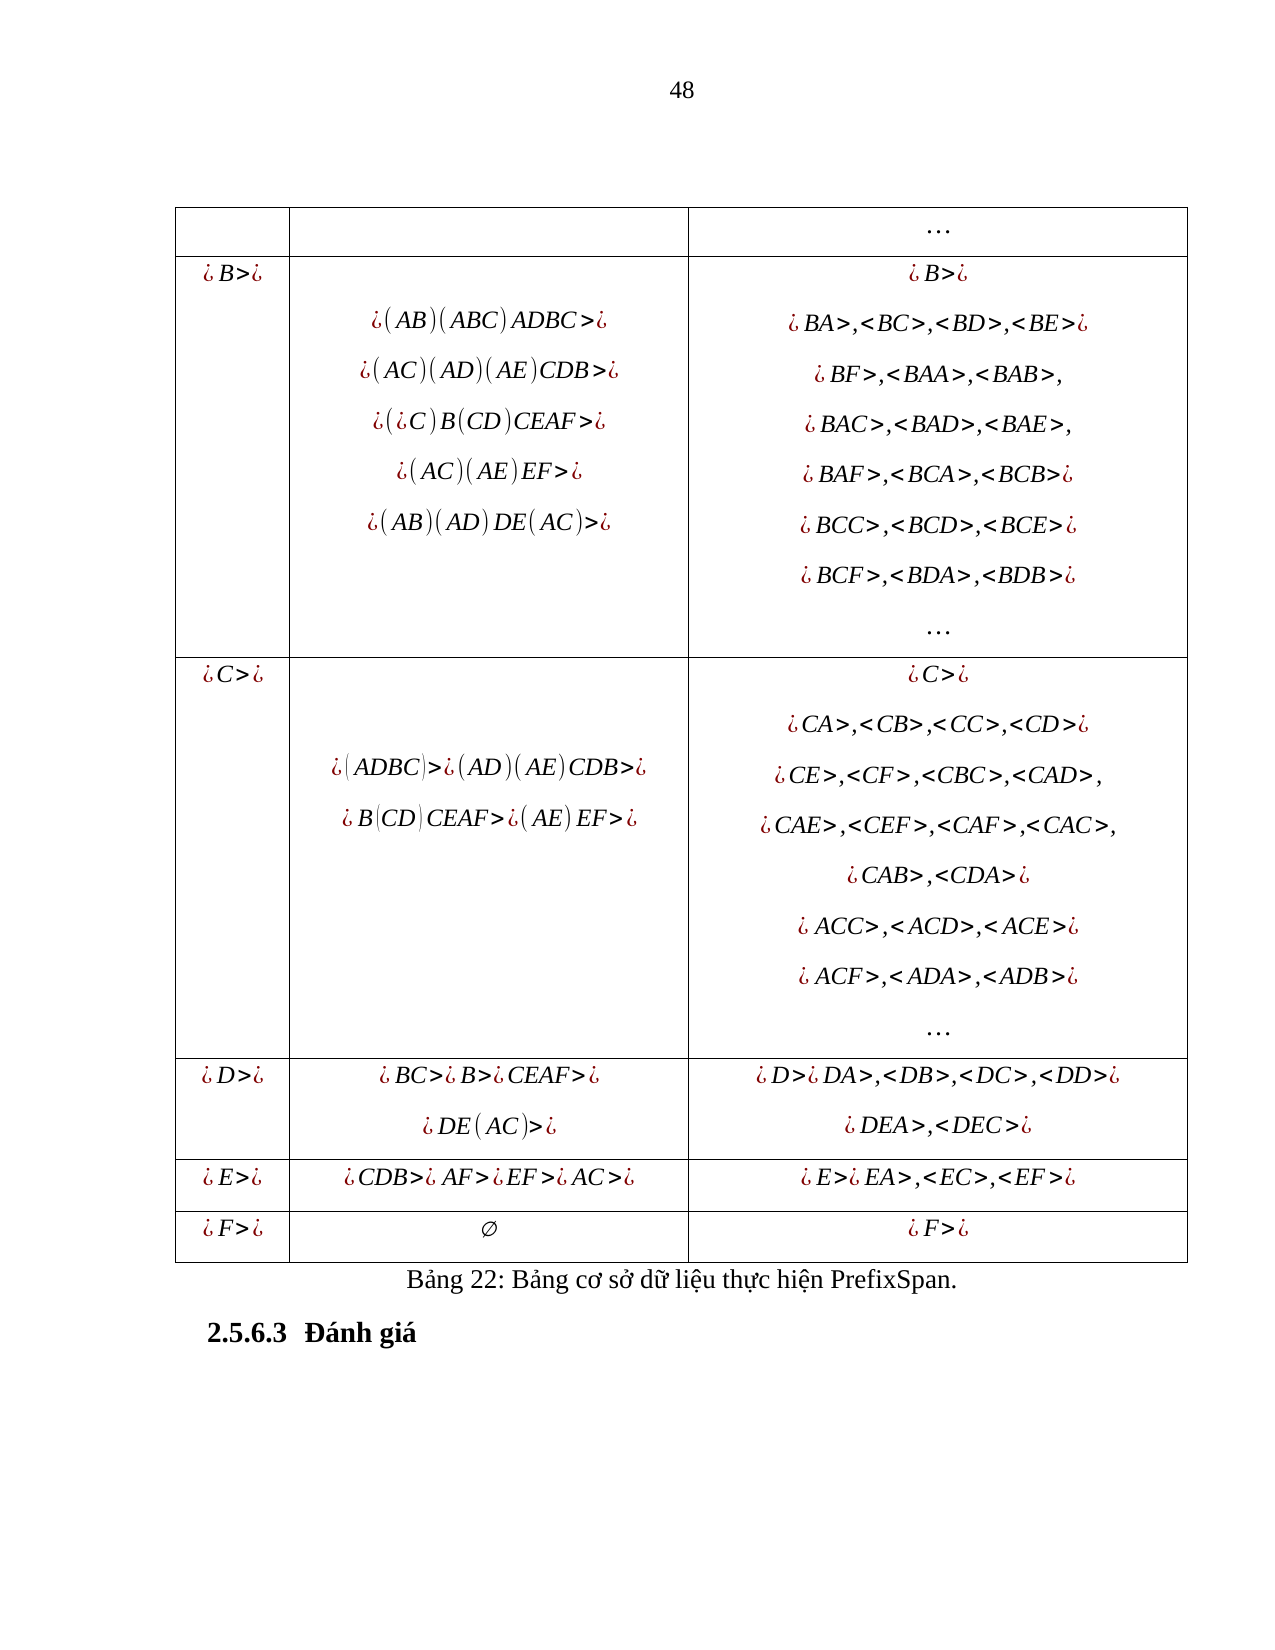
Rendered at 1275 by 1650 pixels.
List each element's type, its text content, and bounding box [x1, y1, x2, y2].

table_cell [176, 658, 289, 1058]
text Bảng 22: Bảng cơ sở dữ liệu thực hiện PrefixSpan. [207, 1263, 1157, 1294]
table_cell … [689, 658, 1187, 1058]
table_cell [176, 1059, 289, 1159]
table_cell [290, 257, 688, 657]
table_cell [176, 1160, 289, 1211]
table_cell [290, 1059, 688, 1159]
table_cell [290, 1160, 688, 1211]
list Đánh giá [207, 1315, 1157, 1348]
table_cell [290, 658, 688, 1058]
table_cell [176, 1212, 289, 1262]
table_cell [689, 1212, 1187, 1262]
table_cell … [689, 257, 1187, 657]
table_cell [176, 208, 289, 256]
table_cell [689, 1059, 1187, 1159]
table_cell [689, 1160, 1187, 1211]
table_cell … [689, 208, 1187, 256]
table_cell [290, 208, 688, 256]
table_cell [290, 1212, 688, 1262]
table_cell [176, 257, 289, 657]
